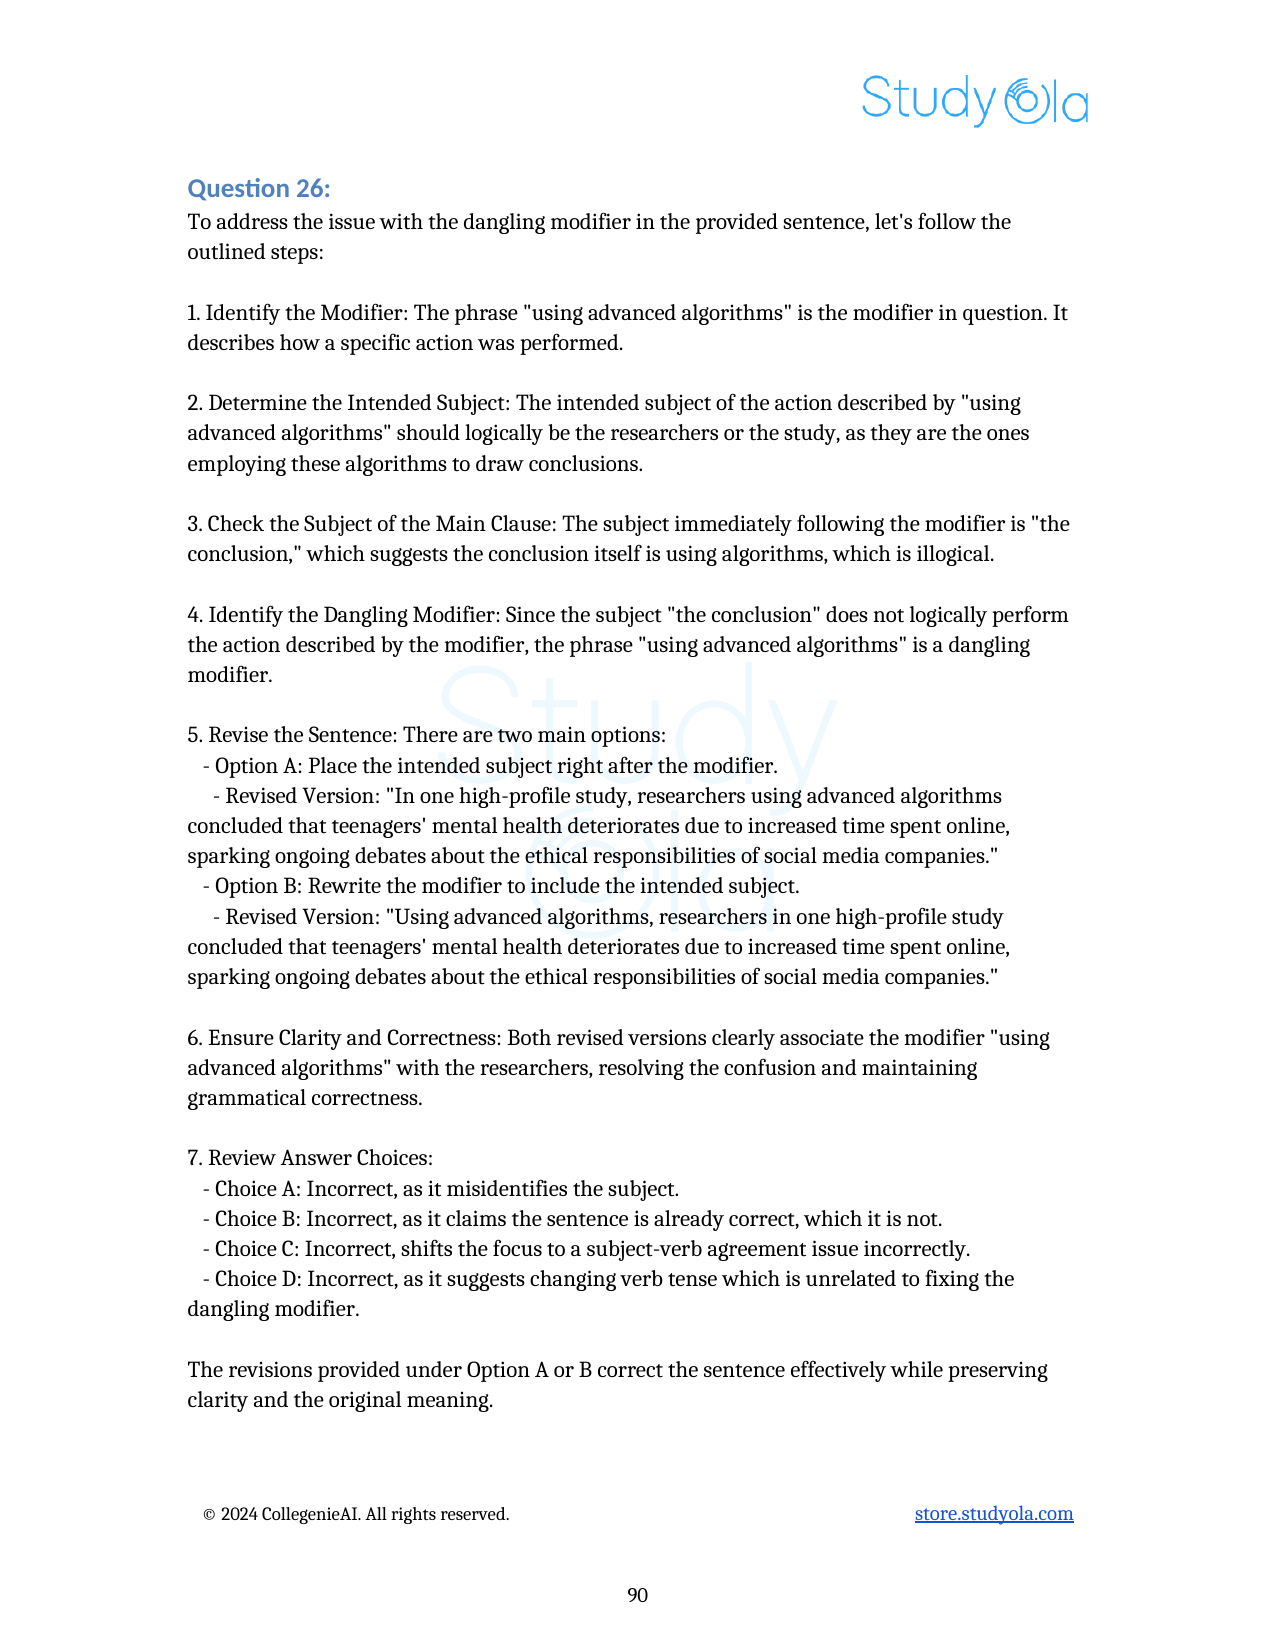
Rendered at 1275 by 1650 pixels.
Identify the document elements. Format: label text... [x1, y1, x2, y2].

subtitle Question 26: [187, 171, 1087, 204]
picture [187, 163, 1088, 1437]
picture [862, 75, 1088, 128]
